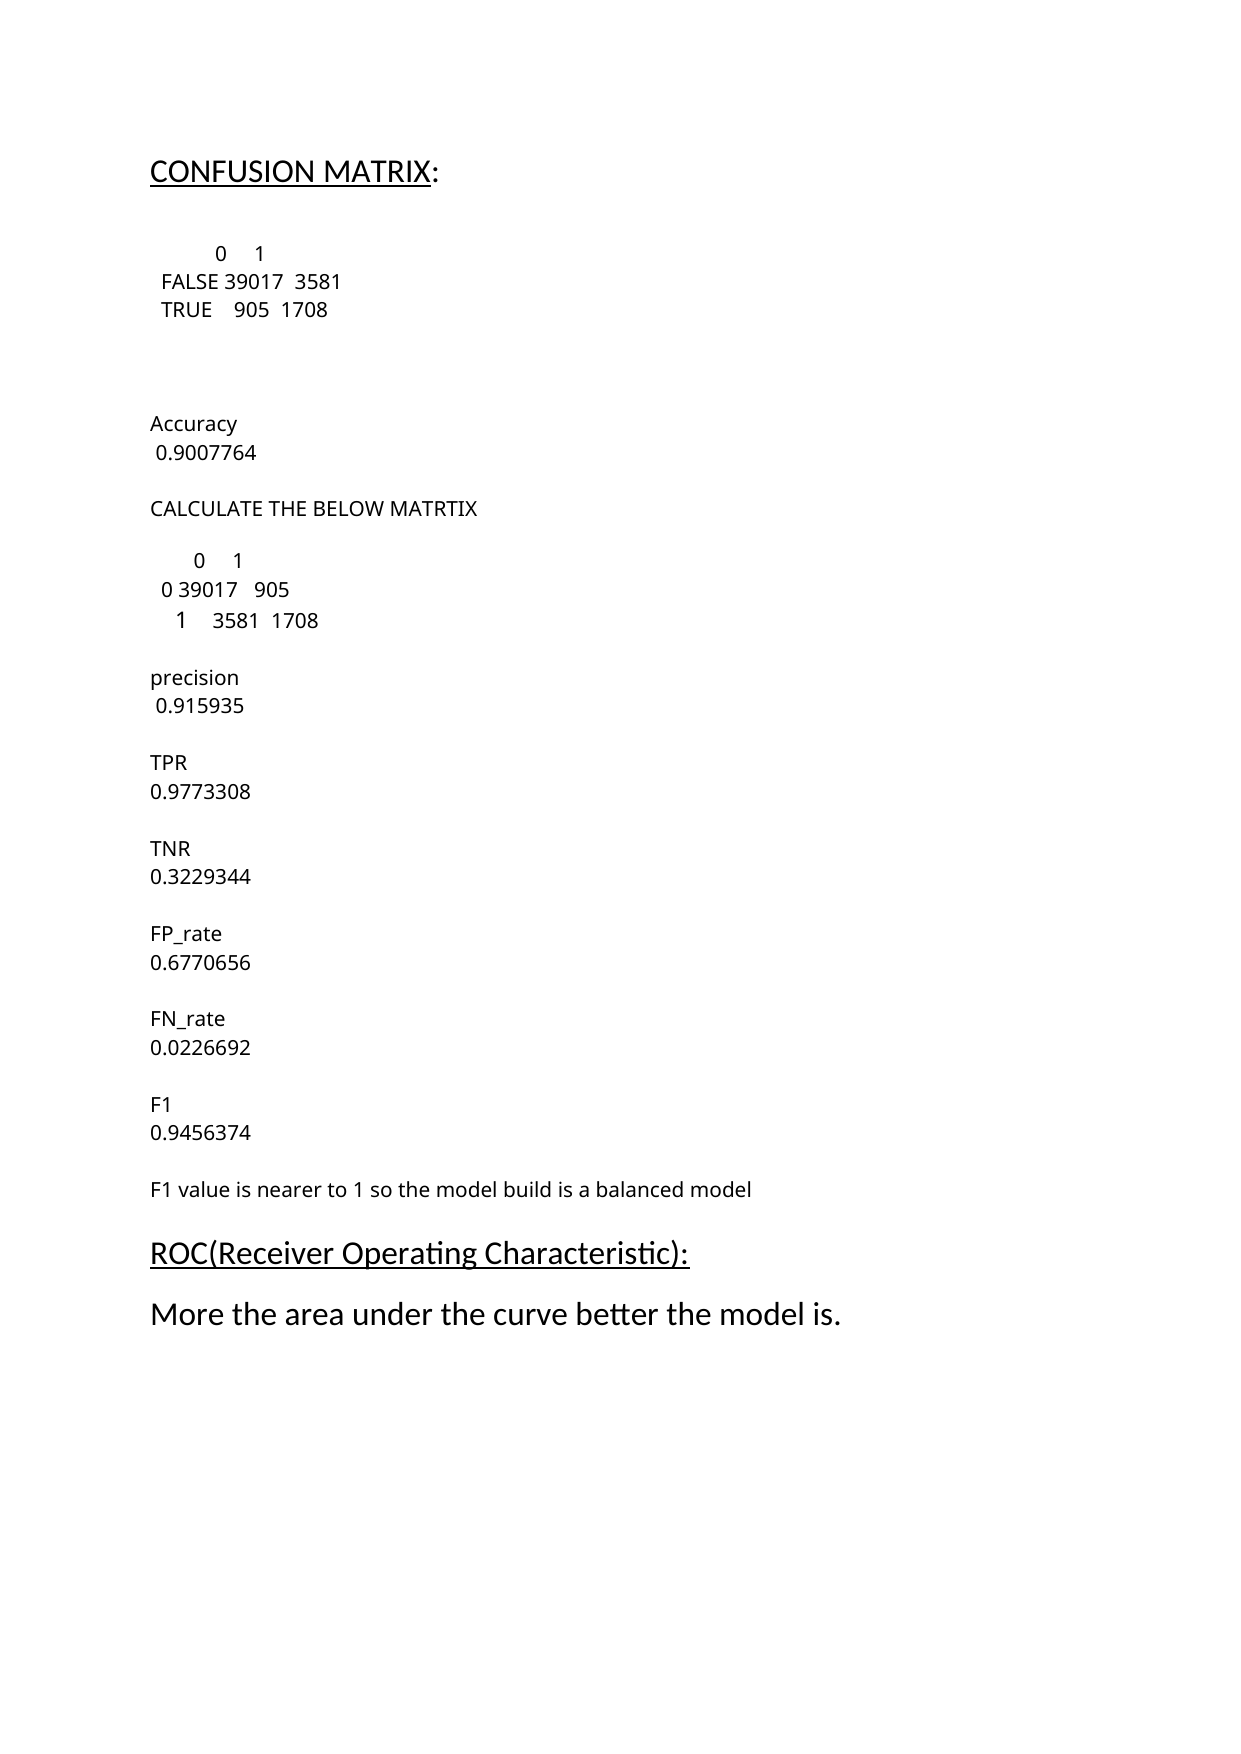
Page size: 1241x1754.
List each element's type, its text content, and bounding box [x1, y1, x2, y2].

text 0.9773308 [150, 777, 1090, 805]
text 0 1 [150, 239, 1090, 267]
text FN_rate [150, 1004, 1090, 1033]
text ROC(Receiver Operating Characteristic): [150, 1232, 1090, 1273]
text CALCULATE THE BELOW MATRTIX [150, 494, 1090, 523]
text 0.0226692 [150, 1033, 1090, 1061]
text 0.9456374 [150, 1118, 1090, 1147]
text Accuracy [150, 409, 1090, 438]
text FP_rate [150, 919, 1090, 948]
text F1 value is nearer to 1 so the model build is a balanced model [150, 1175, 1090, 1203]
text TNR [150, 834, 1090, 862]
text F1 [150, 1090, 1090, 1118]
text 0 39017 905 [150, 575, 1090, 603]
text More the area under the curve better the model is. [150, 1293, 1090, 1333]
text 0 1 [150, 547, 1090, 575]
list 3581 1708 [175, 603, 1090, 635]
text TRUE 905 1708 [150, 296, 1090, 324]
text 0.3229344 [150, 862, 1090, 891]
text 0.9007764 [150, 438, 1090, 466]
text FALSE 39017 3581 [150, 267, 1090, 296]
text TPR [150, 748, 1090, 777]
text CONFUSION MATRIX: [150, 150, 1090, 191]
text 0.915935 [150, 692, 1090, 720]
text precision [150, 663, 1090, 692]
text 0.6770656 [150, 948, 1090, 976]
